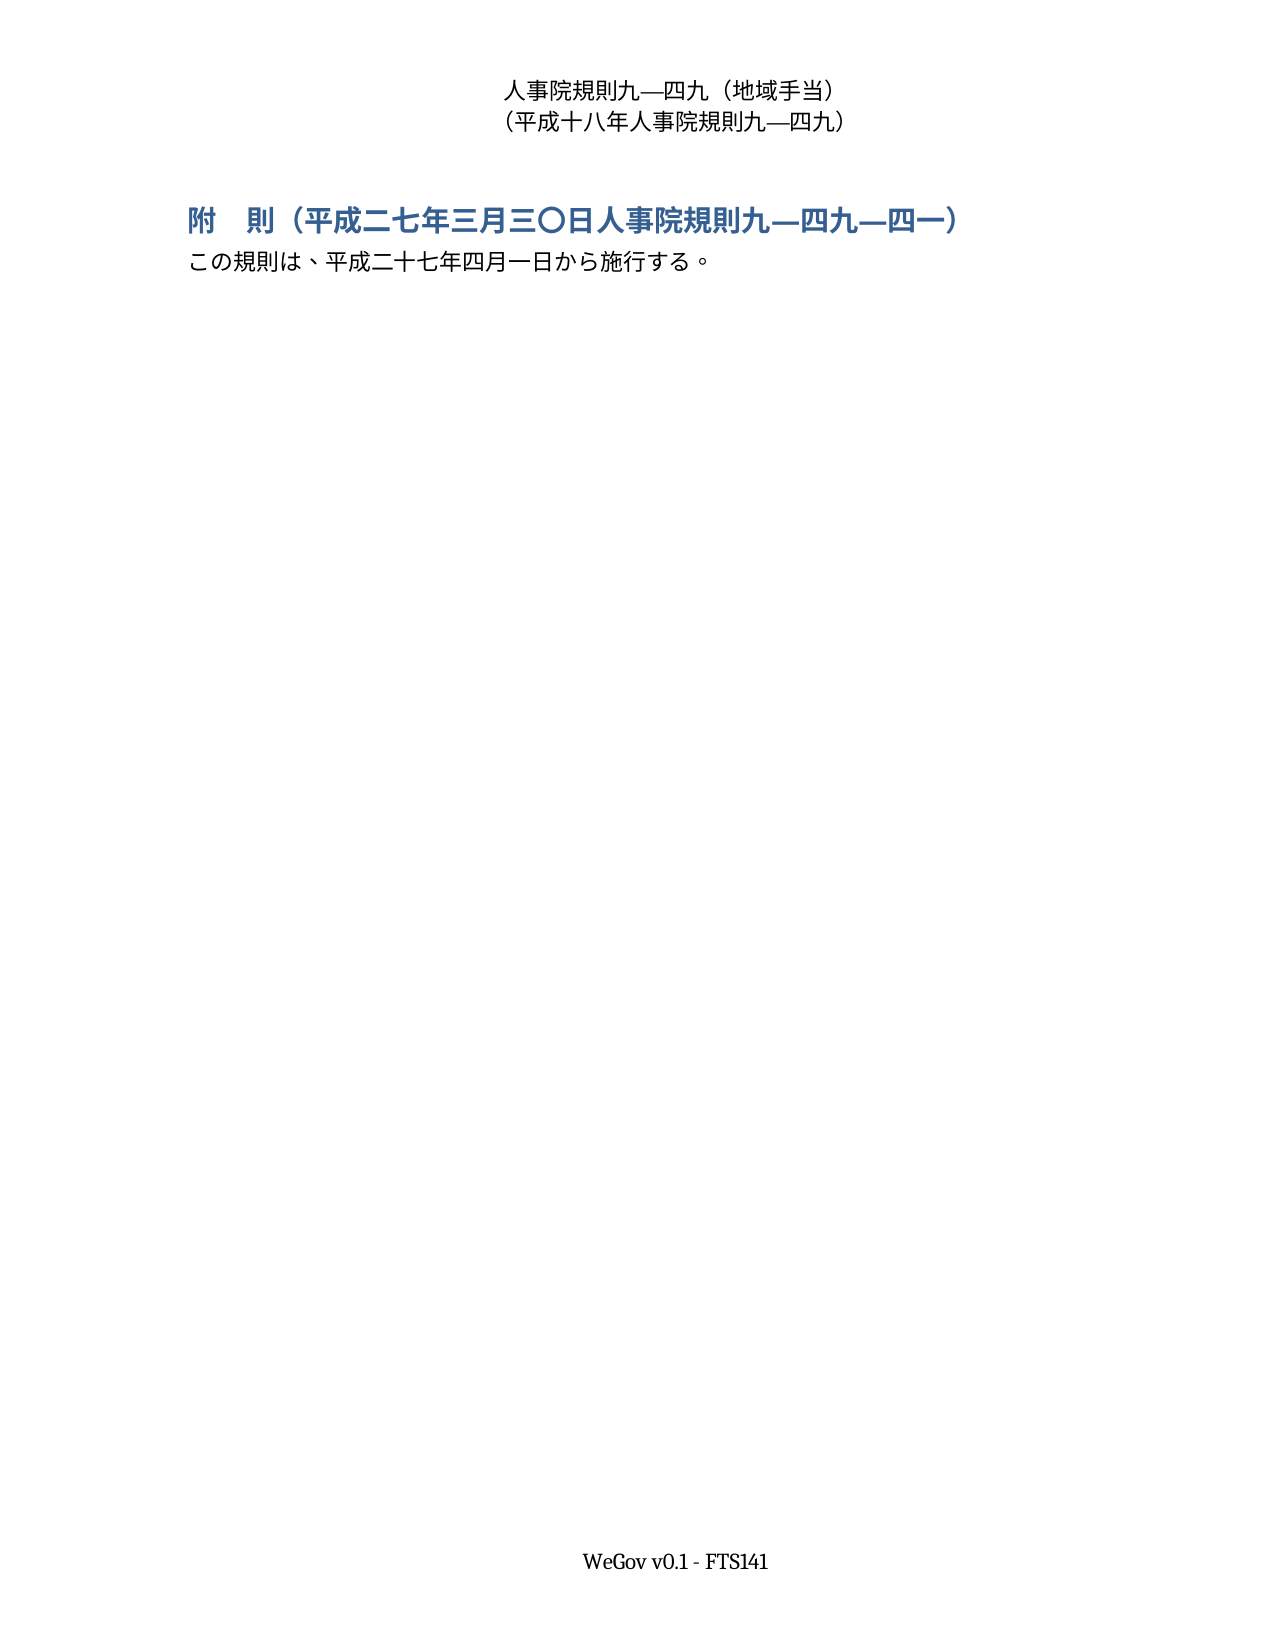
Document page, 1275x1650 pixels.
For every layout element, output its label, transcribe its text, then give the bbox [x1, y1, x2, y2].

text この規則は、平成二十七年四月一日から施行する。 [187, 246, 1087, 277]
subtitle 附 則（平成二七年三月三〇日人事院規則九―四九―四一） [187, 200, 1087, 240]
